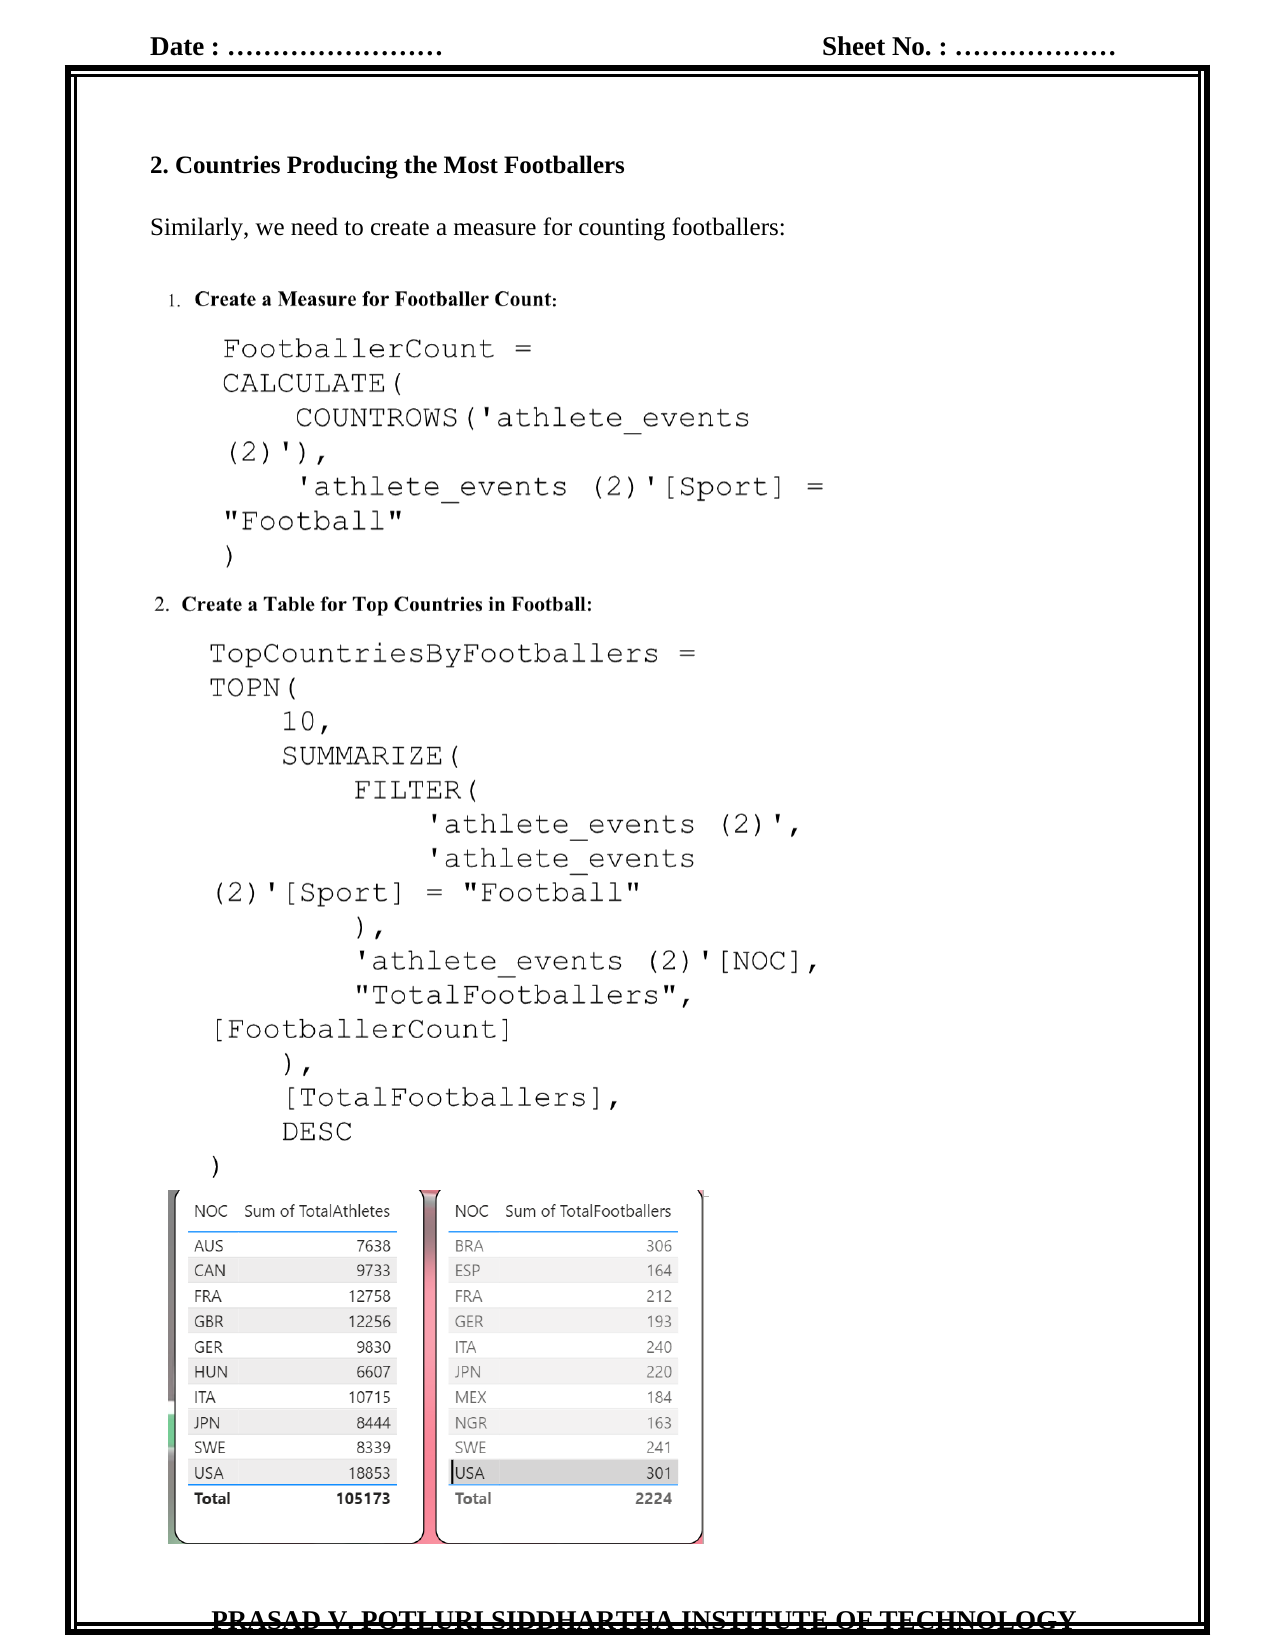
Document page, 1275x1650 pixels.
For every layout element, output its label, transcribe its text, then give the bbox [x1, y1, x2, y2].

picture [150, 274, 851, 581]
text Similarly, we need to create a measure for counting footballers: [150, 212, 1125, 241]
text 2. Countries Producing the Most Footballers [150, 150, 1125, 179]
picture [147, 592, 848, 1544]
